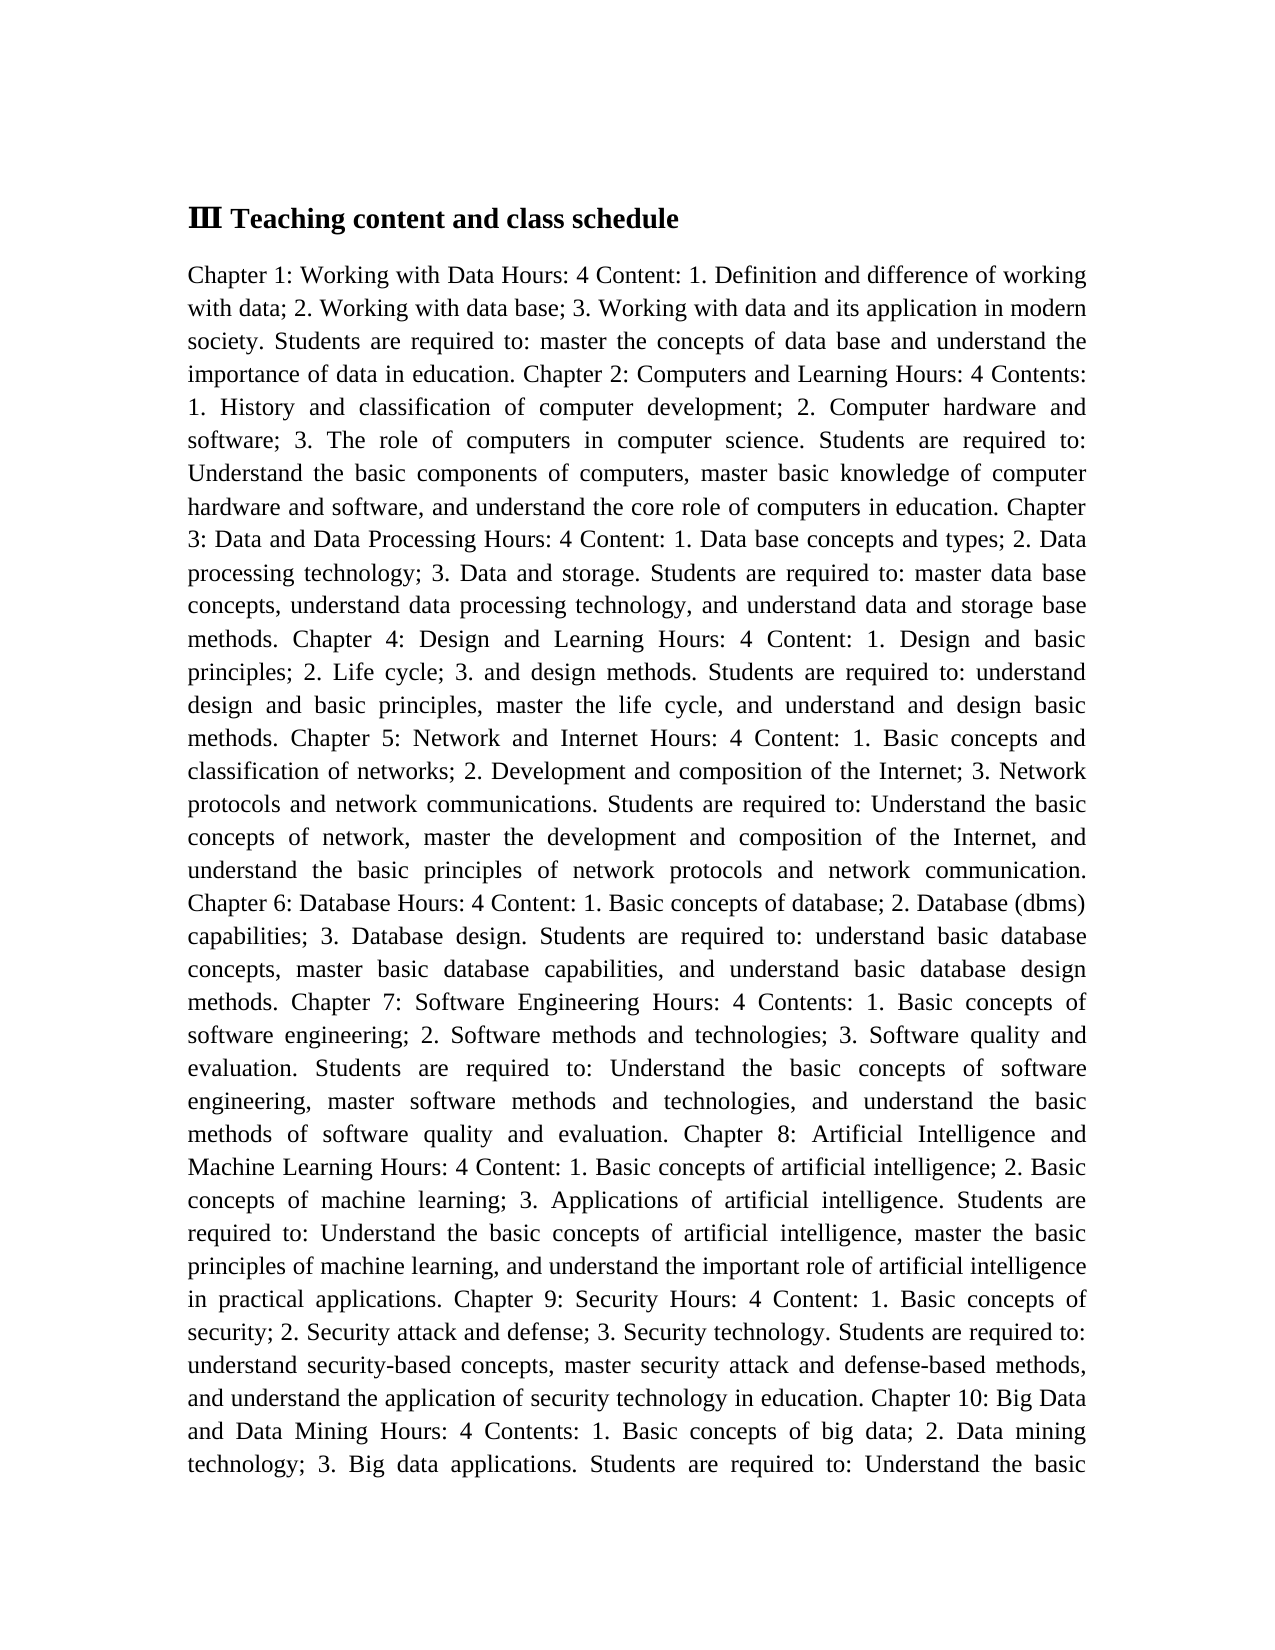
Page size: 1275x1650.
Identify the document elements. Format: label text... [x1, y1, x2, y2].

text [187, 260, 1087, 1478]
text Ⅲ Teaching content and class schedule [187, 201, 1087, 234]
